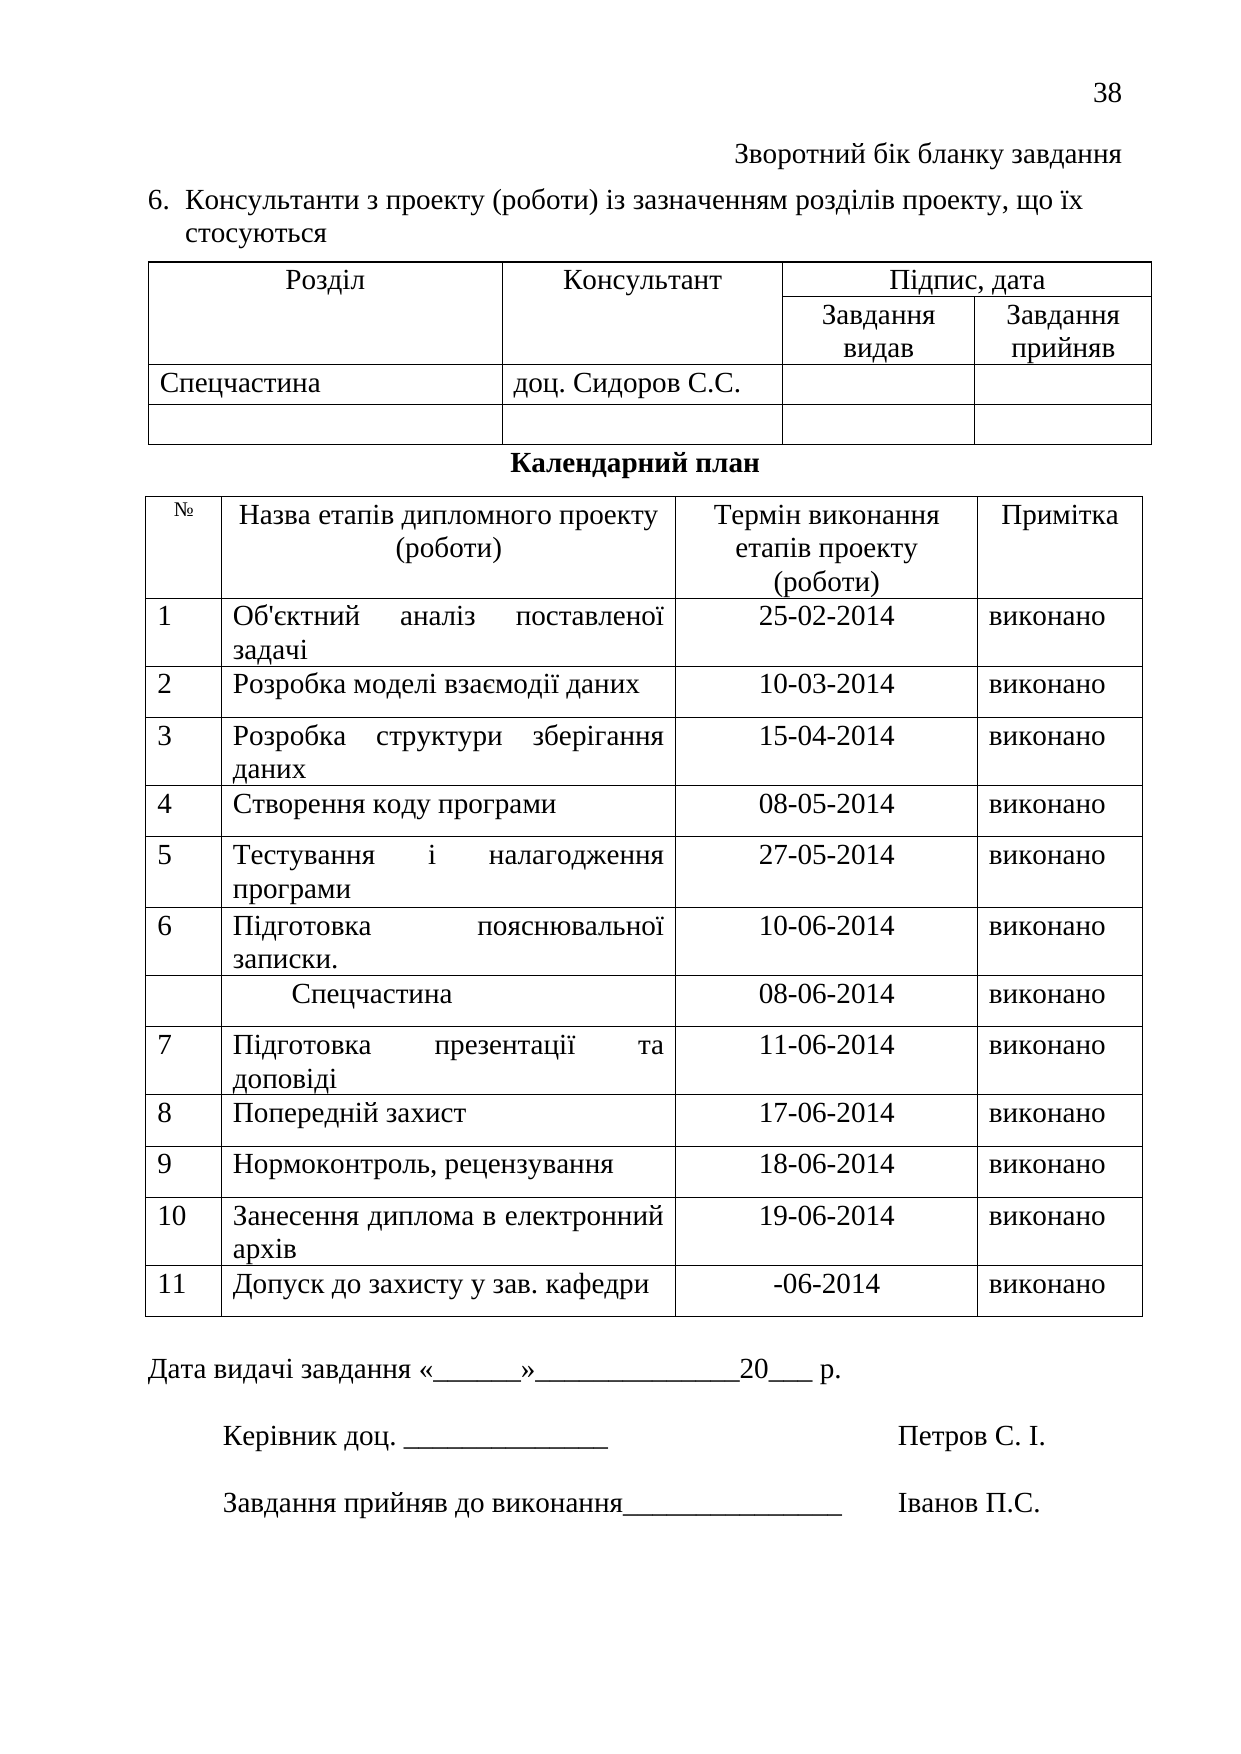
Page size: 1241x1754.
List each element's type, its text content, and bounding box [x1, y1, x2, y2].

table_cell 27-05-2014 [676, 837, 977, 907]
table_cell 4 [146, 786, 221, 836]
table_cell 18-06-2014 [676, 1147, 977, 1197]
table_header Назва етапів дипломного проекту (роботи) [222, 497, 675, 597]
table_cell Завдання видав [783, 297, 974, 364]
text Керівник доц. ______________ Петров С. І. [223, 1418, 1122, 1451]
table_cell Підготовка презентації та доповіді [222, 1027, 675, 1094]
table_cell доц. Сидоров С.С. [503, 365, 782, 404]
table_cell Занесення диплома в електронний архів [222, 1198, 675, 1265]
table_cell 7 [146, 1027, 221, 1094]
table_cell [783, 405, 974, 444]
table_cell 17-06-2014 [676, 1095, 977, 1146]
table_header Термін виконання етапів проекту (роботи) [676, 497, 977, 597]
table_header Розділ [149, 263, 502, 364]
table_cell Створення коду програми [222, 786, 675, 836]
table_cell 10-03-2014 [676, 667, 977, 717]
table_cell виконано [978, 976, 1142, 1026]
table_header Консультант [503, 263, 782, 364]
table_header Примітка [978, 497, 1142, 597]
table_cell 11 [146, 1266, 221, 1316]
text Завдання прийняв до виконання_______________ Іванов П.С. [223, 1485, 1122, 1518]
table_cell виконано [978, 786, 1142, 836]
table_cell [146, 976, 221, 1026]
table_cell 15-04-2014 [676, 718, 977, 785]
table_cell 9 [146, 1147, 221, 1197]
table_cell 6 [146, 908, 221, 975]
table_cell Допуск до захисту у зав. кафедри [222, 1266, 675, 1316]
table_cell Спецчастина [222, 976, 675, 1026]
table_cell виконано [978, 1095, 1142, 1146]
table_cell 8 [146, 1095, 221, 1146]
table_cell Попередній захист [222, 1095, 675, 1146]
table_cell виконано [978, 667, 1142, 717]
table_cell [975, 405, 1151, 444]
table_cell виконано [978, 837, 1142, 907]
table_cell 2 [146, 667, 221, 717]
list Дата видачі завдання «______»______________20___ р. [148, 1351, 1122, 1384]
table_cell Нормоконтроль, рецензування [222, 1147, 675, 1197]
table_cell [149, 405, 502, 444]
table_cell 08-05-2014 [676, 786, 977, 836]
table_cell виконано [978, 718, 1142, 785]
table_cell 10-06-2014 [676, 908, 977, 975]
table_cell -06-2014 [676, 1266, 977, 1316]
list Зворотний бік бланку завдання [148, 136, 1122, 169]
table_cell 19-06-2014 [676, 1198, 977, 1265]
table_cell 25-02-2014 [676, 599, 977, 666]
table_cell Тестування і налагодження програми [222, 837, 675, 907]
table_cell Підготовка пояснювальної записки. [222, 908, 675, 975]
table_cell 5 [146, 837, 221, 907]
table_header № [146, 497, 221, 597]
table_cell виконано [978, 599, 1142, 666]
table_cell виконано [978, 1266, 1142, 1316]
table_cell виконано [978, 1027, 1142, 1094]
table_cell Спецчастина [149, 365, 502, 404]
table_cell 08-06-2014 [676, 976, 977, 1026]
table_cell Розробка моделі взаємодії даних [222, 667, 675, 717]
table_cell Завдання прийняв [975, 297, 1151, 364]
table_cell виконано [978, 1198, 1142, 1265]
table_cell виконано [978, 1147, 1142, 1197]
table_cell [783, 365, 974, 404]
text Календарний план [148, 445, 1122, 479]
table_cell 10 [146, 1198, 221, 1265]
table_cell 3 [146, 718, 221, 785]
table_cell 1 [146, 599, 221, 666]
table_cell [975, 365, 1151, 404]
table_cell Розробка структури зберігання даних [222, 718, 675, 785]
list Консультанти з проекту (роботи) із зазначенням розділів проекту, що їх стосуються [148, 182, 1122, 249]
table_cell 11-06-2014 [676, 1027, 977, 1094]
table_header Підпис, дата [783, 263, 1151, 296]
table_cell Об'єктний аналіз поставленої задачі [222, 599, 675, 666]
table_cell виконано [978, 908, 1142, 975]
table_cell [503, 405, 782, 444]
